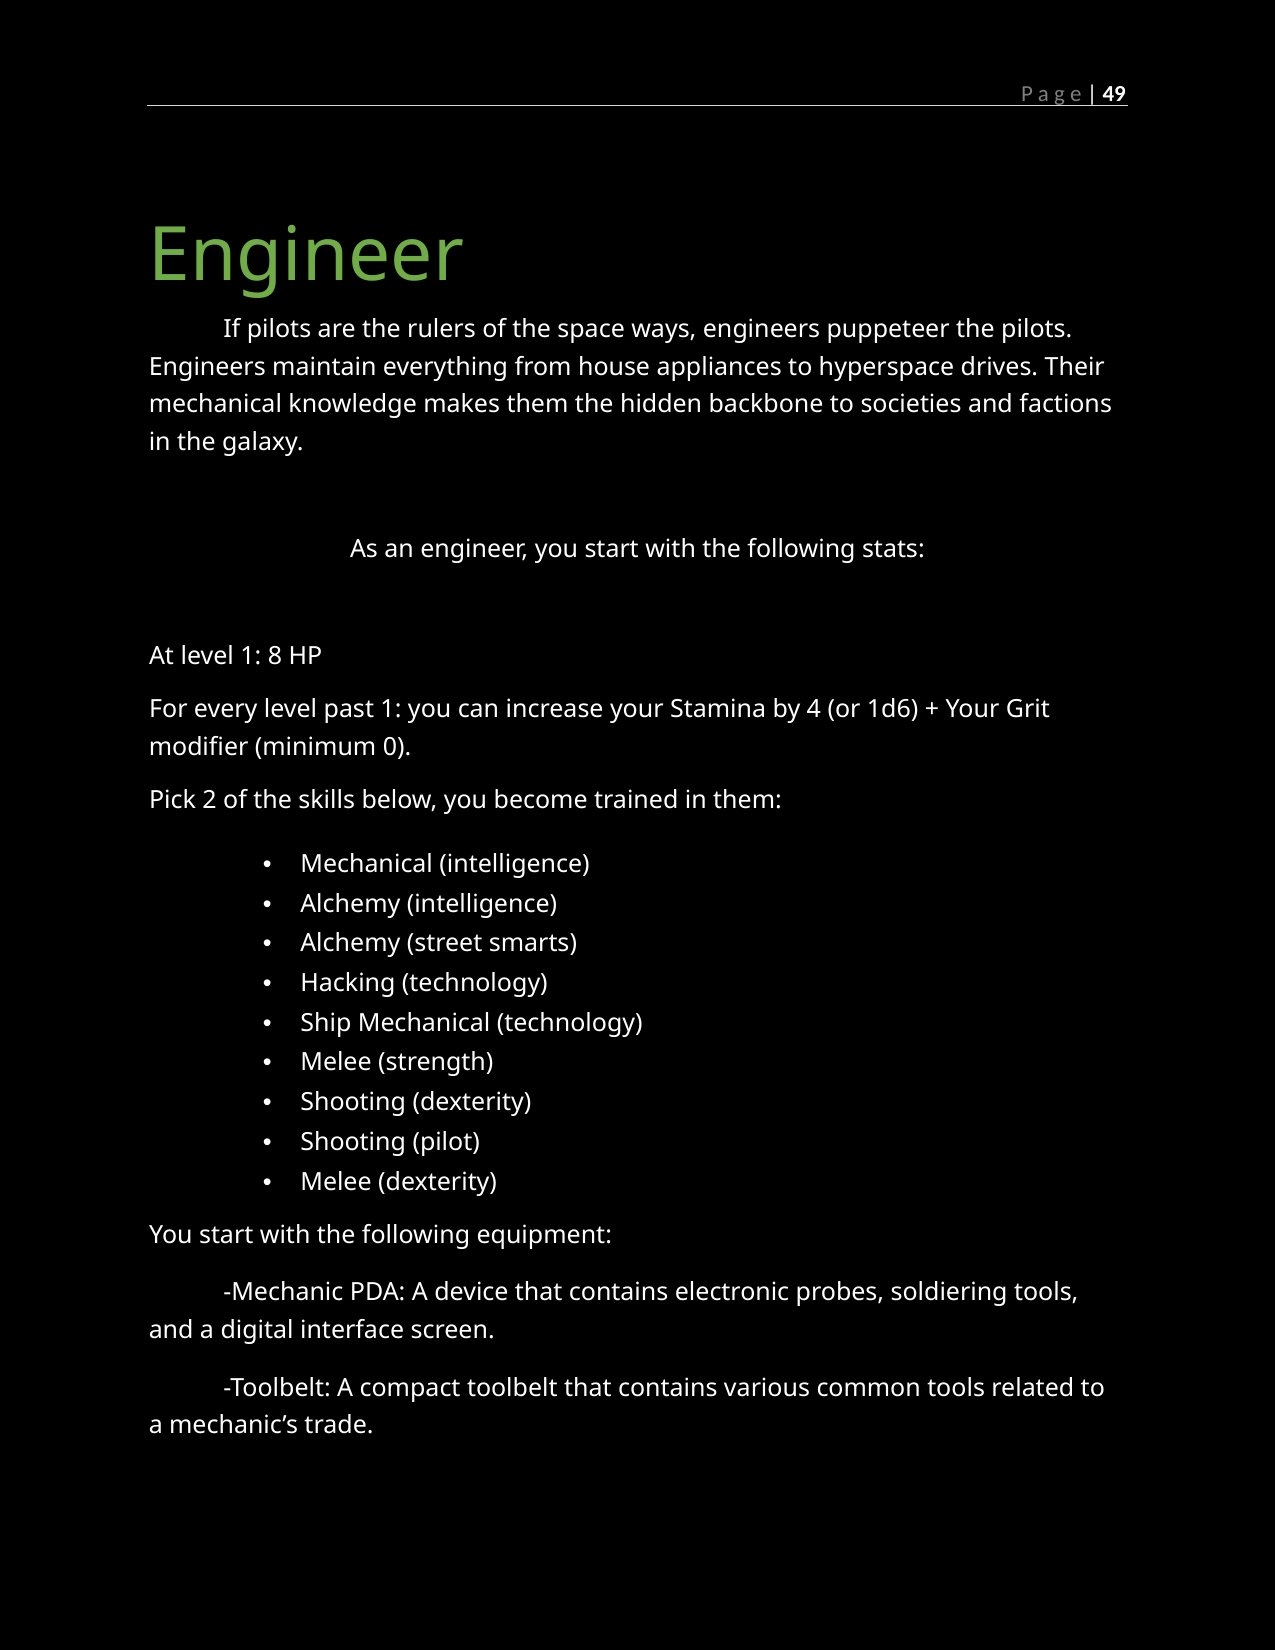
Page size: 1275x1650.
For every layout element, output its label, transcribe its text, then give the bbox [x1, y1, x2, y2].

list Hacking (technology) [263, 964, 1122, 999]
text For every level past 1: you can increase your Stamina by 4 (or 1d6) + Your Grit modifier (minimum 0). [148, 691, 1122, 762]
text If pilots are the rulers of the space ways, engineers puppeteer the pilots. Engineers maintain everything from house appliances to hyperspace drives. Their mechanical knowledge makes them the hidden backbone to societies and factions in the galaxy. [148, 310, 1122, 458]
text Pick 2 of the skills below, you become trained in them: [148, 782, 1122, 816]
text -Toolbelt: A compact toolbelt that contains various common tools related to a mechanic’s trade. [148, 1369, 1122, 1441]
text You start with the following equipment: [148, 1217, 1122, 1251]
text -Mechanic PDA: A device that contains electronic probes, soldiering tools, and a digital interface screen. [148, 1274, 1122, 1346]
list Shooting (dexterity) [263, 1084, 1122, 1118]
list Alchemy (intelligence) [263, 885, 1122, 919]
list Melee (dexterity) [263, 1163, 1122, 1197]
list Ship Mechanical (technology) [263, 1004, 1122, 1038]
text At level 1: 8 HP [148, 637, 1122, 671]
subtitle Engineer [148, 200, 1140, 302]
list Mechanical (intelligence) [263, 845, 1122, 879]
text As an engineer, you start with the following stats: [148, 530, 1126, 564]
list Melee (strength) [263, 1044, 1122, 1078]
list Alchemy (street smarts) [263, 925, 1122, 959]
list Shooting (pilot) [263, 1123, 1122, 1158]
